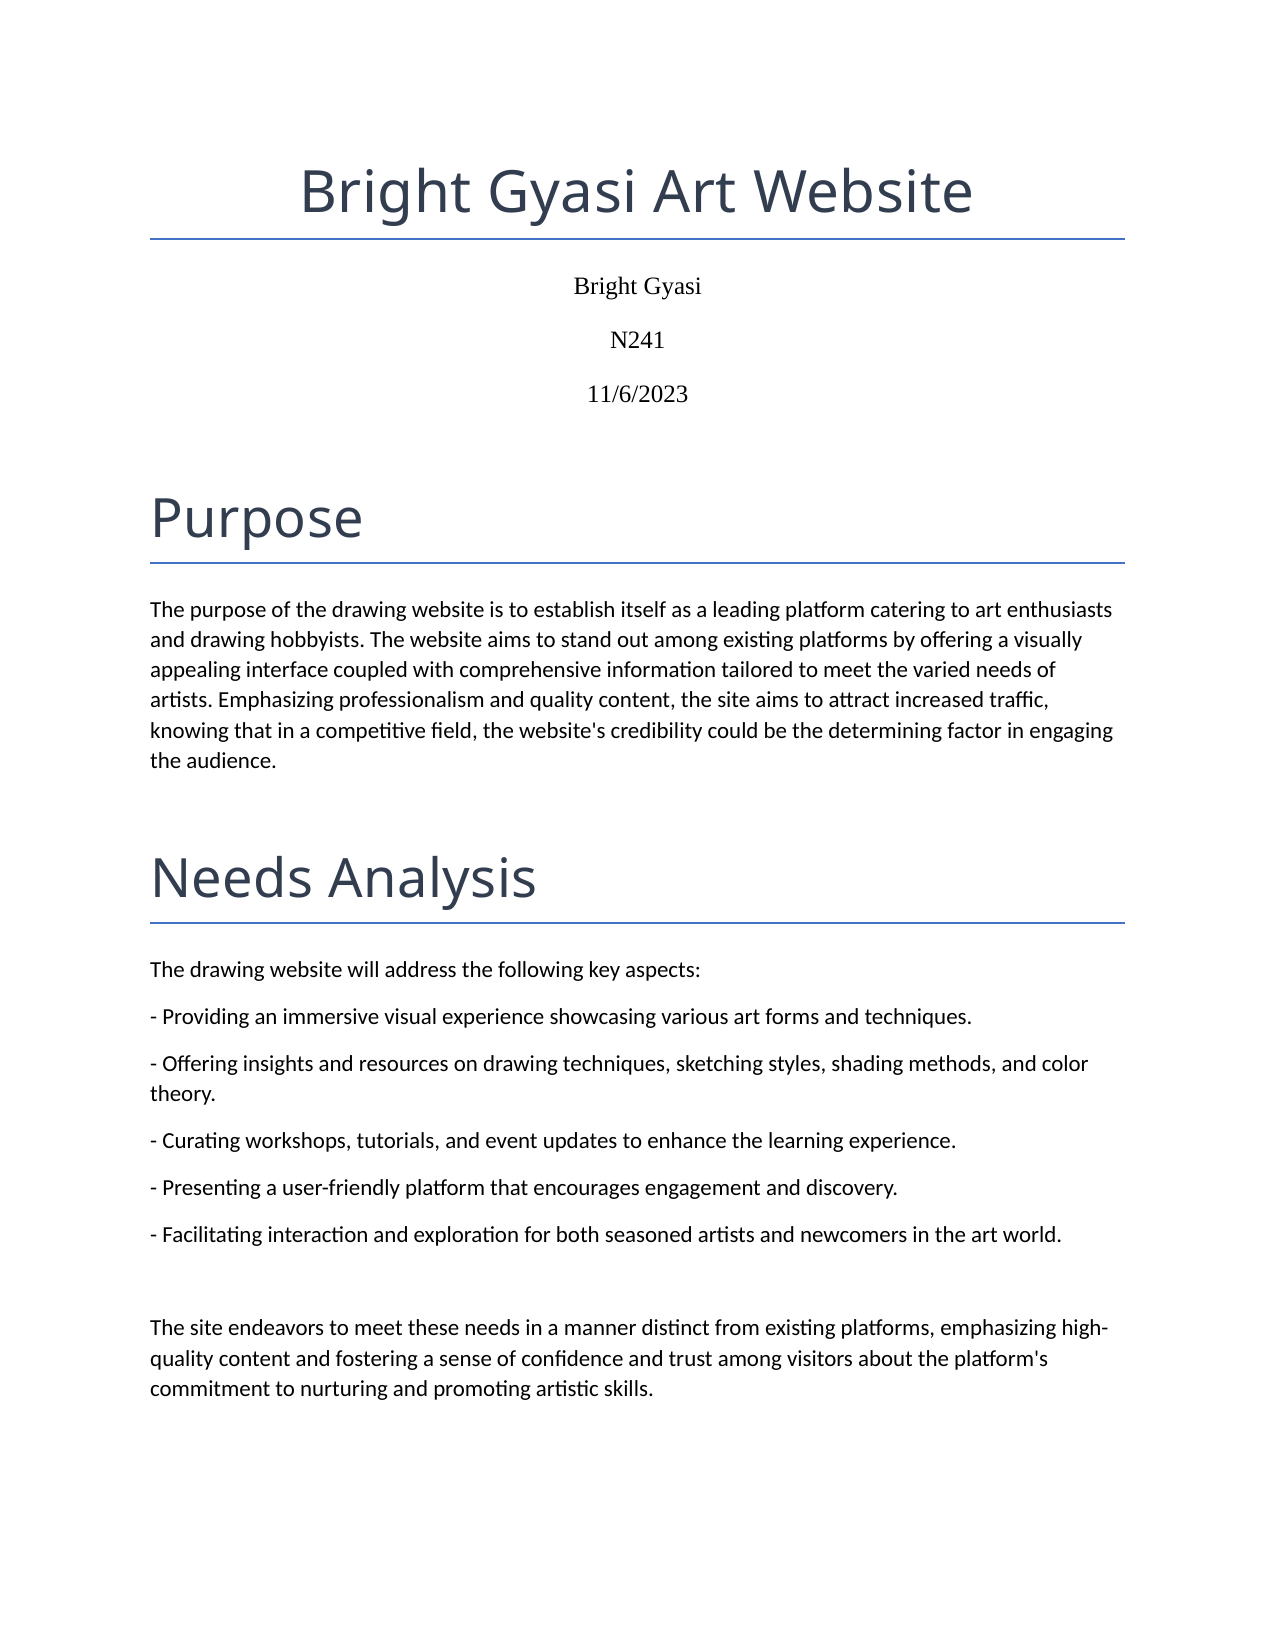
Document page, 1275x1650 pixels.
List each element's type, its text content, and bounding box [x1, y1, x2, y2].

text The site endeavors to meet these needs in a manner distinct from existing platforms, emphasizing high-quality content and fostering a sense of confidence and trust among visitors about the platform's commitment to nurturing and promoting artistic skills. [150, 1313, 1125, 1402]
text - Facilitating interaction and exploration for both seasoned artists and newcomers in the art world. [150, 1220, 1125, 1248]
text 11/6/2023 [150, 379, 1125, 408]
text Bright Gyasi [150, 271, 1125, 300]
text - Offering insights and resources on drawing techniques, sketching styles, shading methods, and color theory. [150, 1049, 1125, 1107]
text - Presenting a user-friendly platform that encourages engagement and discovery. [150, 1173, 1125, 1201]
text - Curating workshops, tutorials, and event updates to enhance the learning experience. [150, 1126, 1125, 1154]
text The drawing website will address the following key aspects: [150, 955, 1125, 983]
text - Providing an immersive visual experience showcasing various art forms and techniques. [150, 1002, 1125, 1030]
title Needs Analysis [150, 840, 1125, 922]
text The purpose of the drawing website is to establish itself as a leading platform catering to art enthusiasts and drawing hobbyists. The website aims to stand out among existing platforms by offering a visually appealing interface coupled with comprehensive information tailored to meet the varied needs of artists. Emphasizing professionalism and quality content, the site aims to attract increased traffic, knowing that in a competitive field, the website's credibility could be the determining factor in engaging the audience. [150, 595, 1125, 774]
title Purpose [150, 479, 1125, 562]
title Bright Gyasi Art Website [150, 150, 1125, 238]
text N241 [150, 325, 1125, 354]
